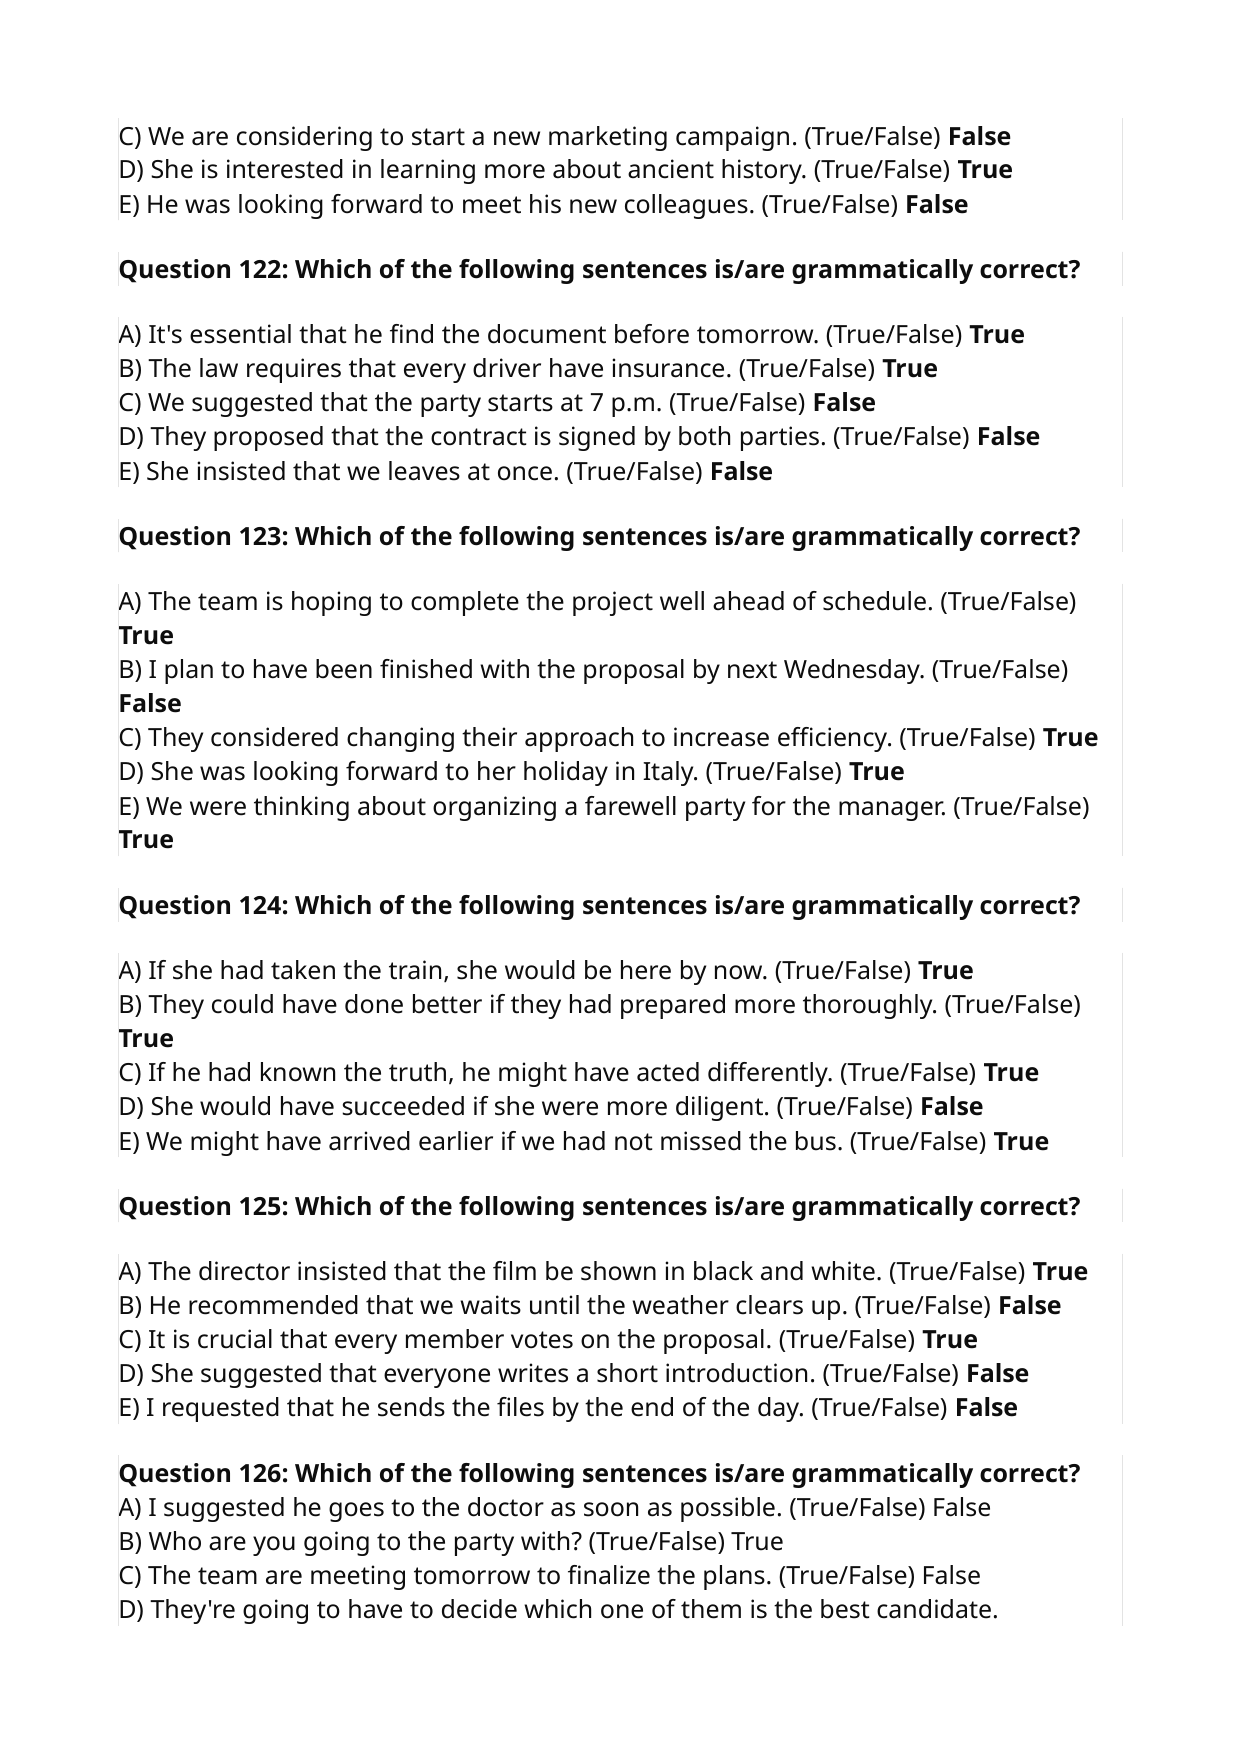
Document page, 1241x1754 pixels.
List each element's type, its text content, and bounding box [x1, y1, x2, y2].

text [119, 118, 1122, 220]
text A) It's essential that he find the document before tomorrow. (True/False) True B) The law requires that every driver have insurance. (True/False) True C) We suggested that the party starts at 7 p.m. (True/False) False D) They proposed that the contract is signed by both parties. (True/False) False E) She insisted that we leaves at once. (True/False) False [119, 317, 1122, 487]
text A) The director insisted that the film be shown in black and white. (True/False) True B) He recommended that we waits until the weather clears up. (True/False) False C) It is crucial that every member votes on the proposal. (True/False) True D) She suggested that everyone writes a short introduction. (True/False) False E) I requested that he sends the files by the end of the day. (True/False) False [119, 1254, 1122, 1424]
text Question 125: Which of the following sentences is/are grammatically correct? [118, 1188, 1122, 1222]
text A) If she had taken the train, she would be here by now. (True/False) True B) They could have done better if they had prepared more thoroughly. (True/False) True C) If he had known the truth, he might have acted differently. (True/False) True D) She would have succeeded if she were more diligent. (True/False) False E) We might have arrived earlier if we had not missed the bus. (True/False) True [119, 953, 1122, 1157]
text A) The team is hoping to complete the project well ahead of schedule. (True/False) True B) I plan to have been finished with the proposal by next Wednesday. (True/False) False C) They considered changing their approach to increase efficiency. (True/False) True D) She was looking forward to her holiday in Italy. (True/False) True E) We were thinking about organizing a farewell party for the manager. (True/False) True [119, 584, 1122, 856]
text Question 122: Which of the following sentences is/are grammatically correct? [119, 252, 1122, 286]
text Question 123: Which of the following sentences is/are grammatically correct? [118, 518, 1122, 552]
text Question 124: Which of the following sentences is/are grammatically correct? [118, 887, 1122, 922]
